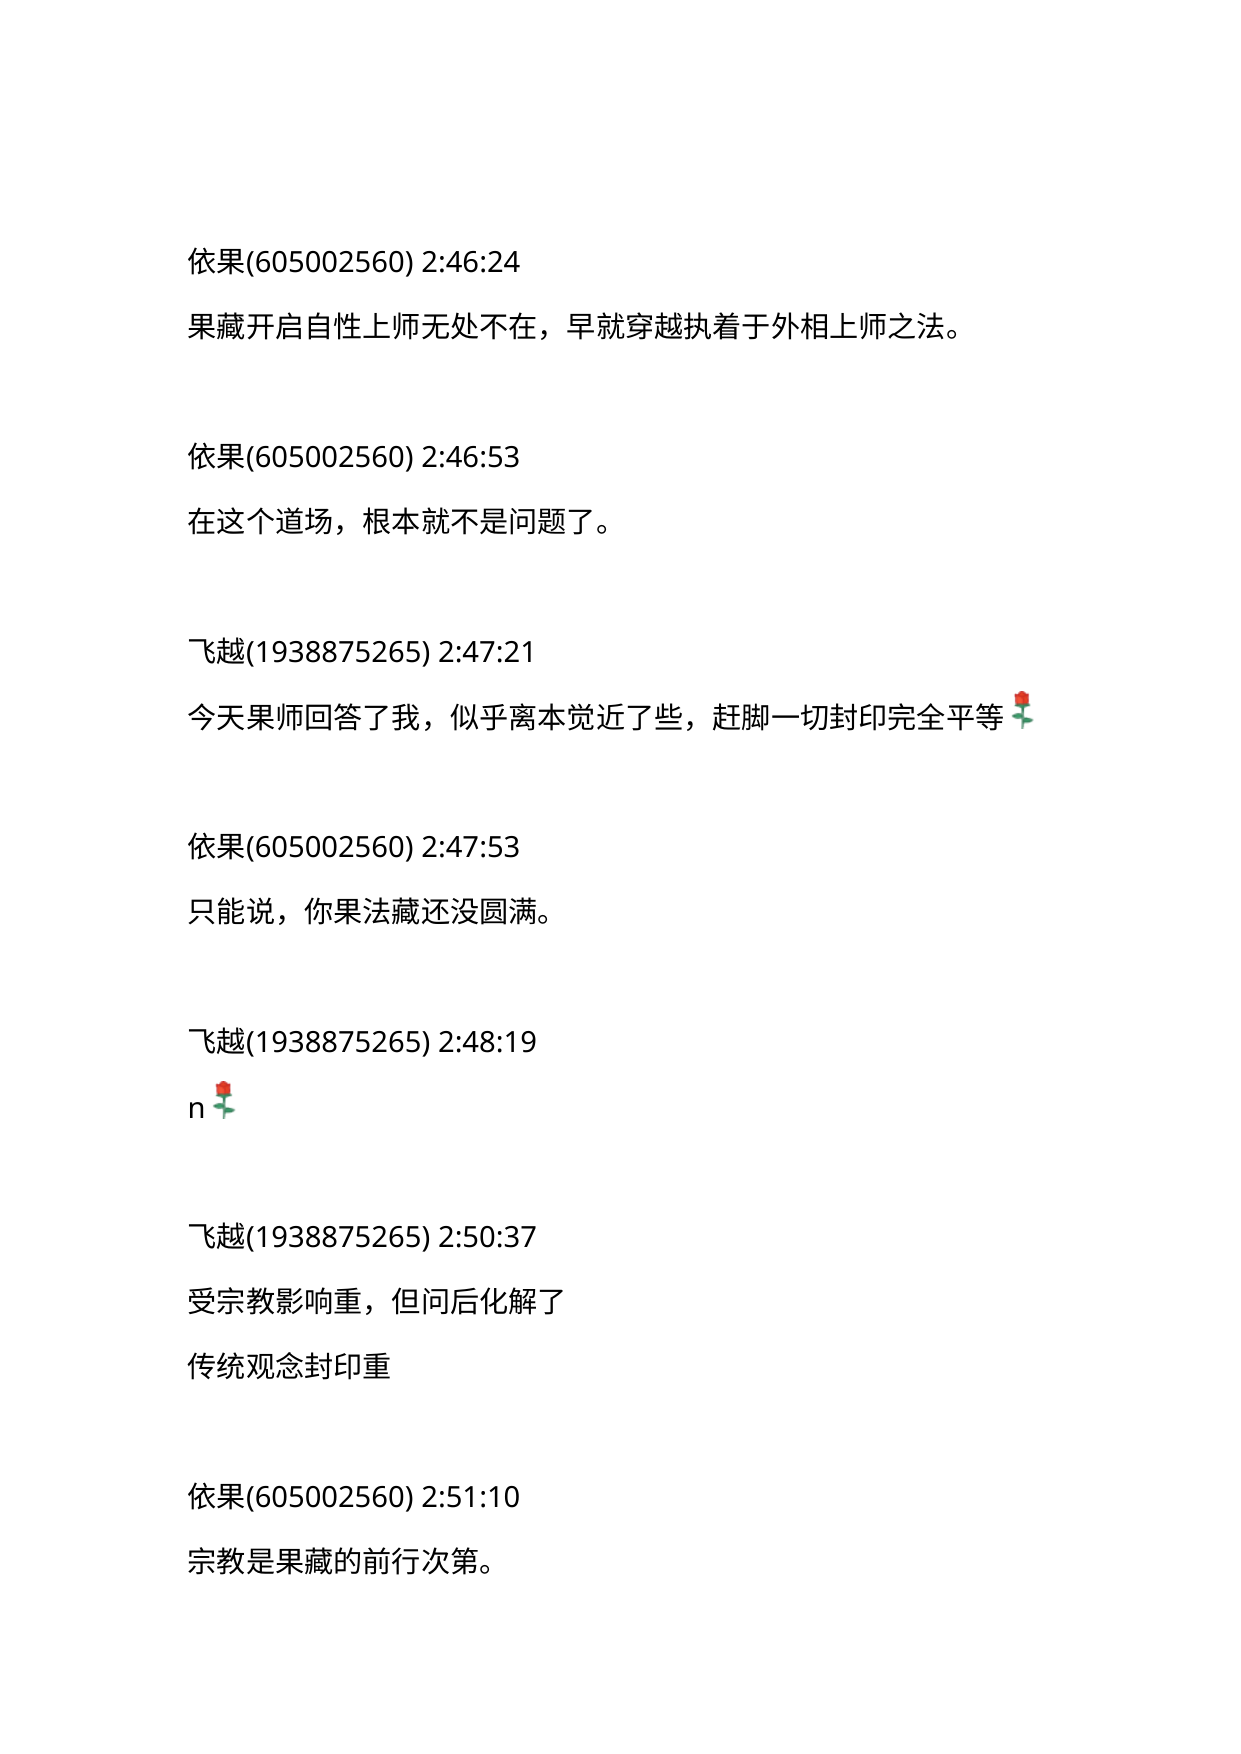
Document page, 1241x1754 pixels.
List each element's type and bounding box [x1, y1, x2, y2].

picture [1004, 691, 1042, 729]
picture [205, 1081, 243, 1119]
text [187, 162, 1053, 1592]
